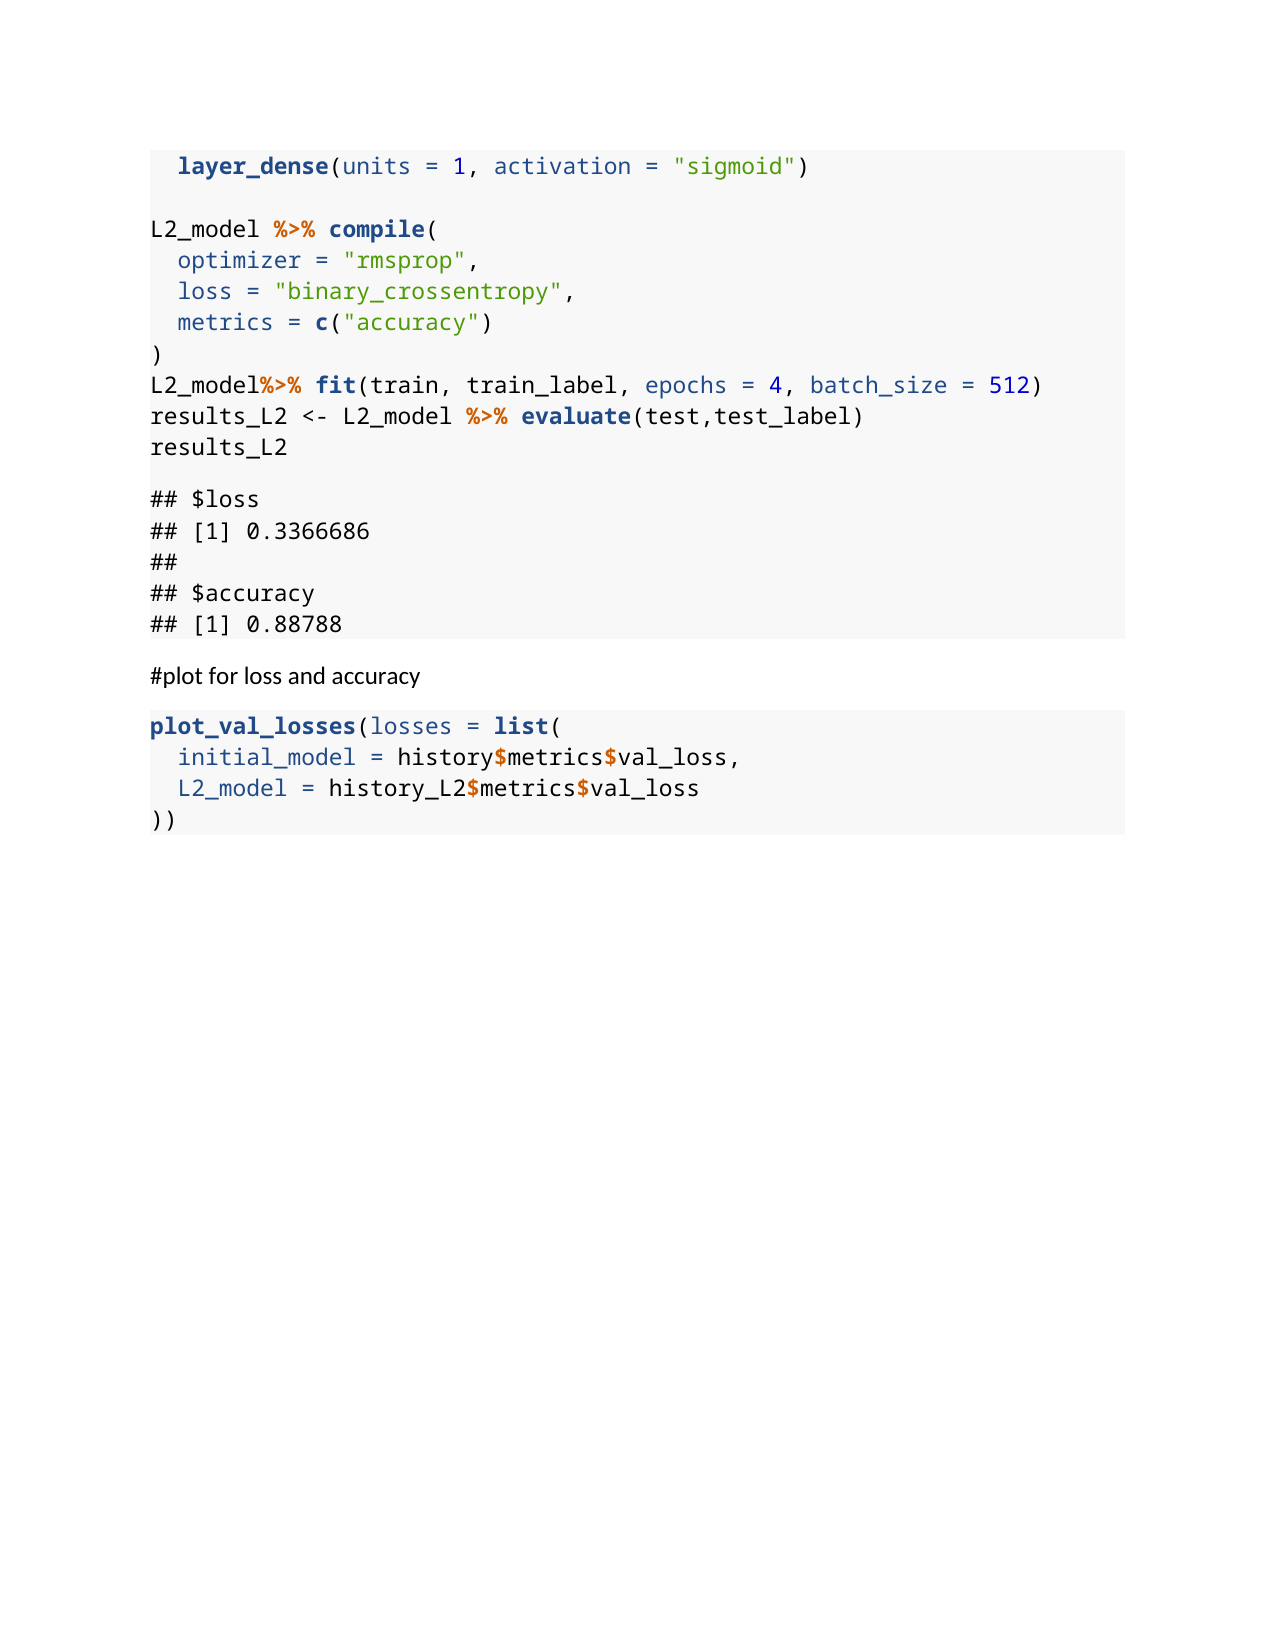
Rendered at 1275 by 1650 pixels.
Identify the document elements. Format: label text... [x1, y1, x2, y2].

text plot_val_losses(losses = list( initial_model = history$metrics$val_loss, L2_model = history_L2$metrics$val_loss )) [150, 710, 1125, 835]
text ## $loss ## [1] 0.3366686 ## ## $accuracy ## [1] 0.88788 [150, 483, 1125, 639]
text #plot for loss and accuracy [150, 660, 1125, 691]
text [150, 150, 1125, 462]
